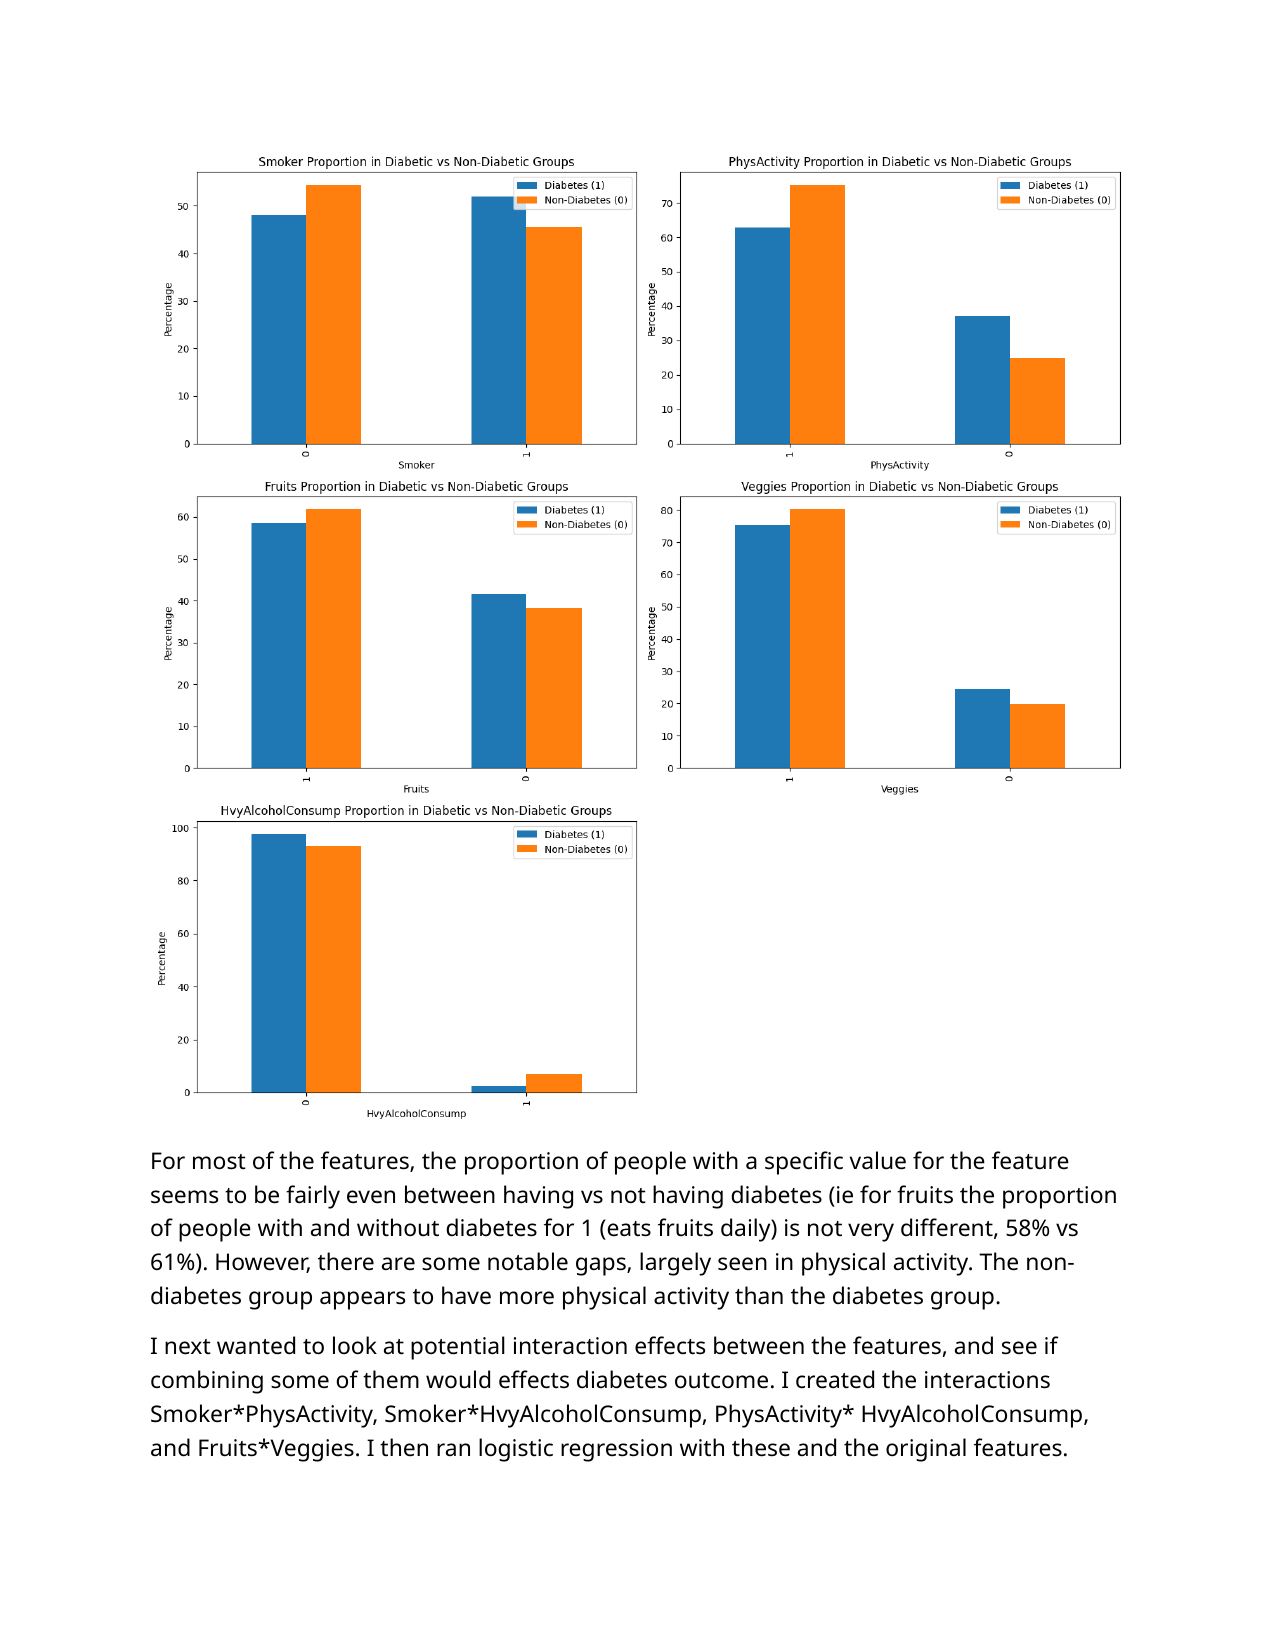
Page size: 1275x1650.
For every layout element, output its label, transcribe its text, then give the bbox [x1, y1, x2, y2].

text For most of the features, the proportion of people with a specific value for the feature seems to be fairly even between having vs not having diabetes (ie for fruits the proportion of people with and without diabetes for 1 (eats fruits daily) is not very different, 58% vs 61%). However, there are some notable gaps, largely seen in physical activity. The non-diabetes group appears to have more physical activity than the diabetes group. [150, 1145, 1125, 1311]
text I next wanted to look at potential interaction effects between the features, and see if combining some of them would effects diabetes outcome. I created the interactions Smoker*PhysActivity, Smoker*HvyAlcoholConsump, PhysActivity* HvyAlcoholConsump, and Fruits*Veggies. I then ran logistic regression with these and the original features. [150, 1330, 1125, 1463]
picture [150, 150, 1125, 1126]
